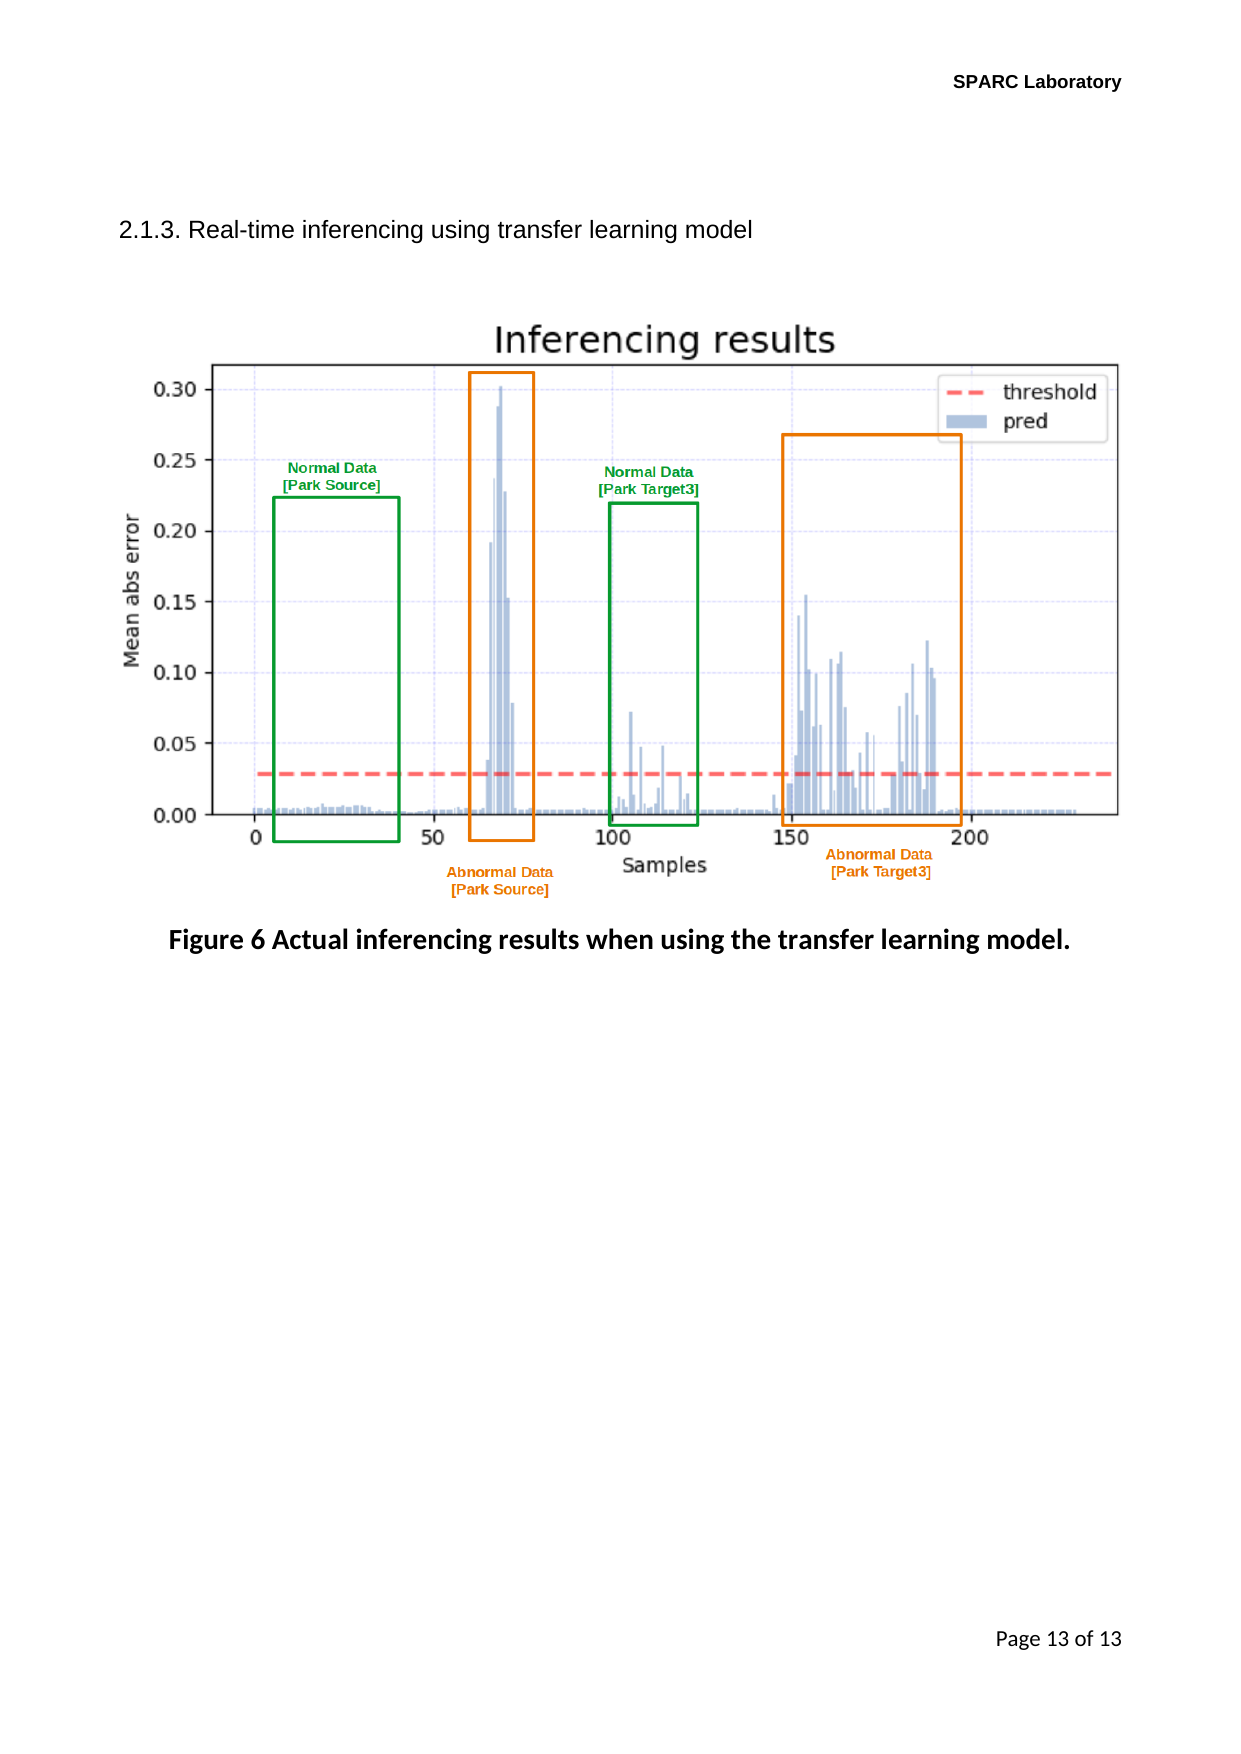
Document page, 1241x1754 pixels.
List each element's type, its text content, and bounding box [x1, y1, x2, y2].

picture [118, 310, 1122, 903]
text Figure 6 Actual inferencing results when using the transfer learning model. [118, 921, 1122, 957]
subtitle 2.1.3. Real-time inferencing using transfer learning model [118, 215, 1122, 244]
